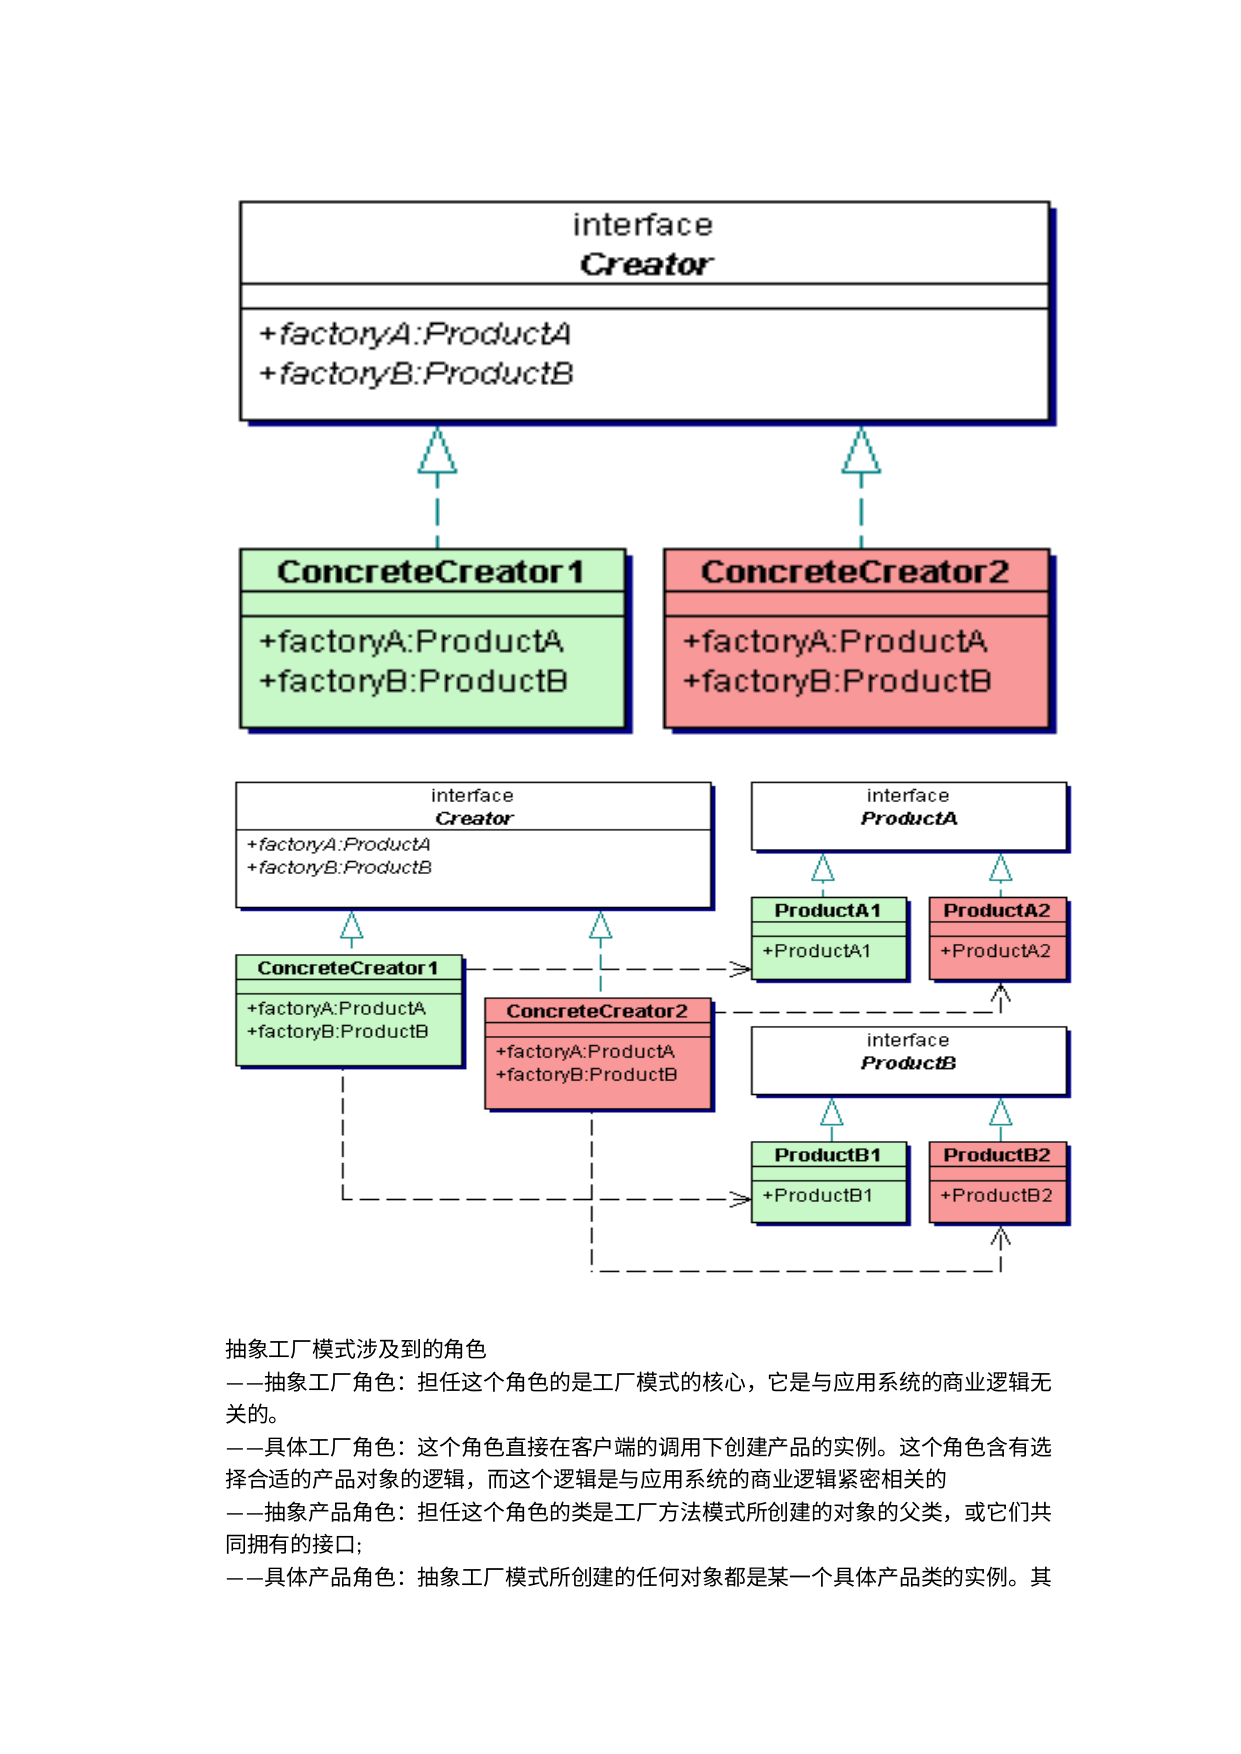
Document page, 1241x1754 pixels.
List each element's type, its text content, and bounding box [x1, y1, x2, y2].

list ——具体产品角色：抽象工厂模式所创建的任何对象都是某一个具体产品类的实例。其内部一定充满了应用系统的商业逻辑; [225, 1559, 1053, 1592]
picture [225, 194, 1091, 762]
list ——具体工厂角色：这个角色直接在客户端的调用下创建产品的实例。这个角色含有选择合适的产品对象的逻辑，而这个逻辑是与应用系统的商业逻辑紧密相关的 [225, 1429, 1053, 1494]
list ——抽象产品角色：担任这个角色的类是工厂方法模式所创建的对象的父类，或它们共同拥有的接口; [225, 1494, 1053, 1559]
list ——抽象工厂角色：担任这个角色的是工厂模式的核心，它是与应用系统的商业逻辑无关的。 [225, 1364, 1053, 1429]
picture [225, 779, 1091, 1281]
list 抽象工厂模式涉及到的角色 [225, 1332, 1053, 1364]
